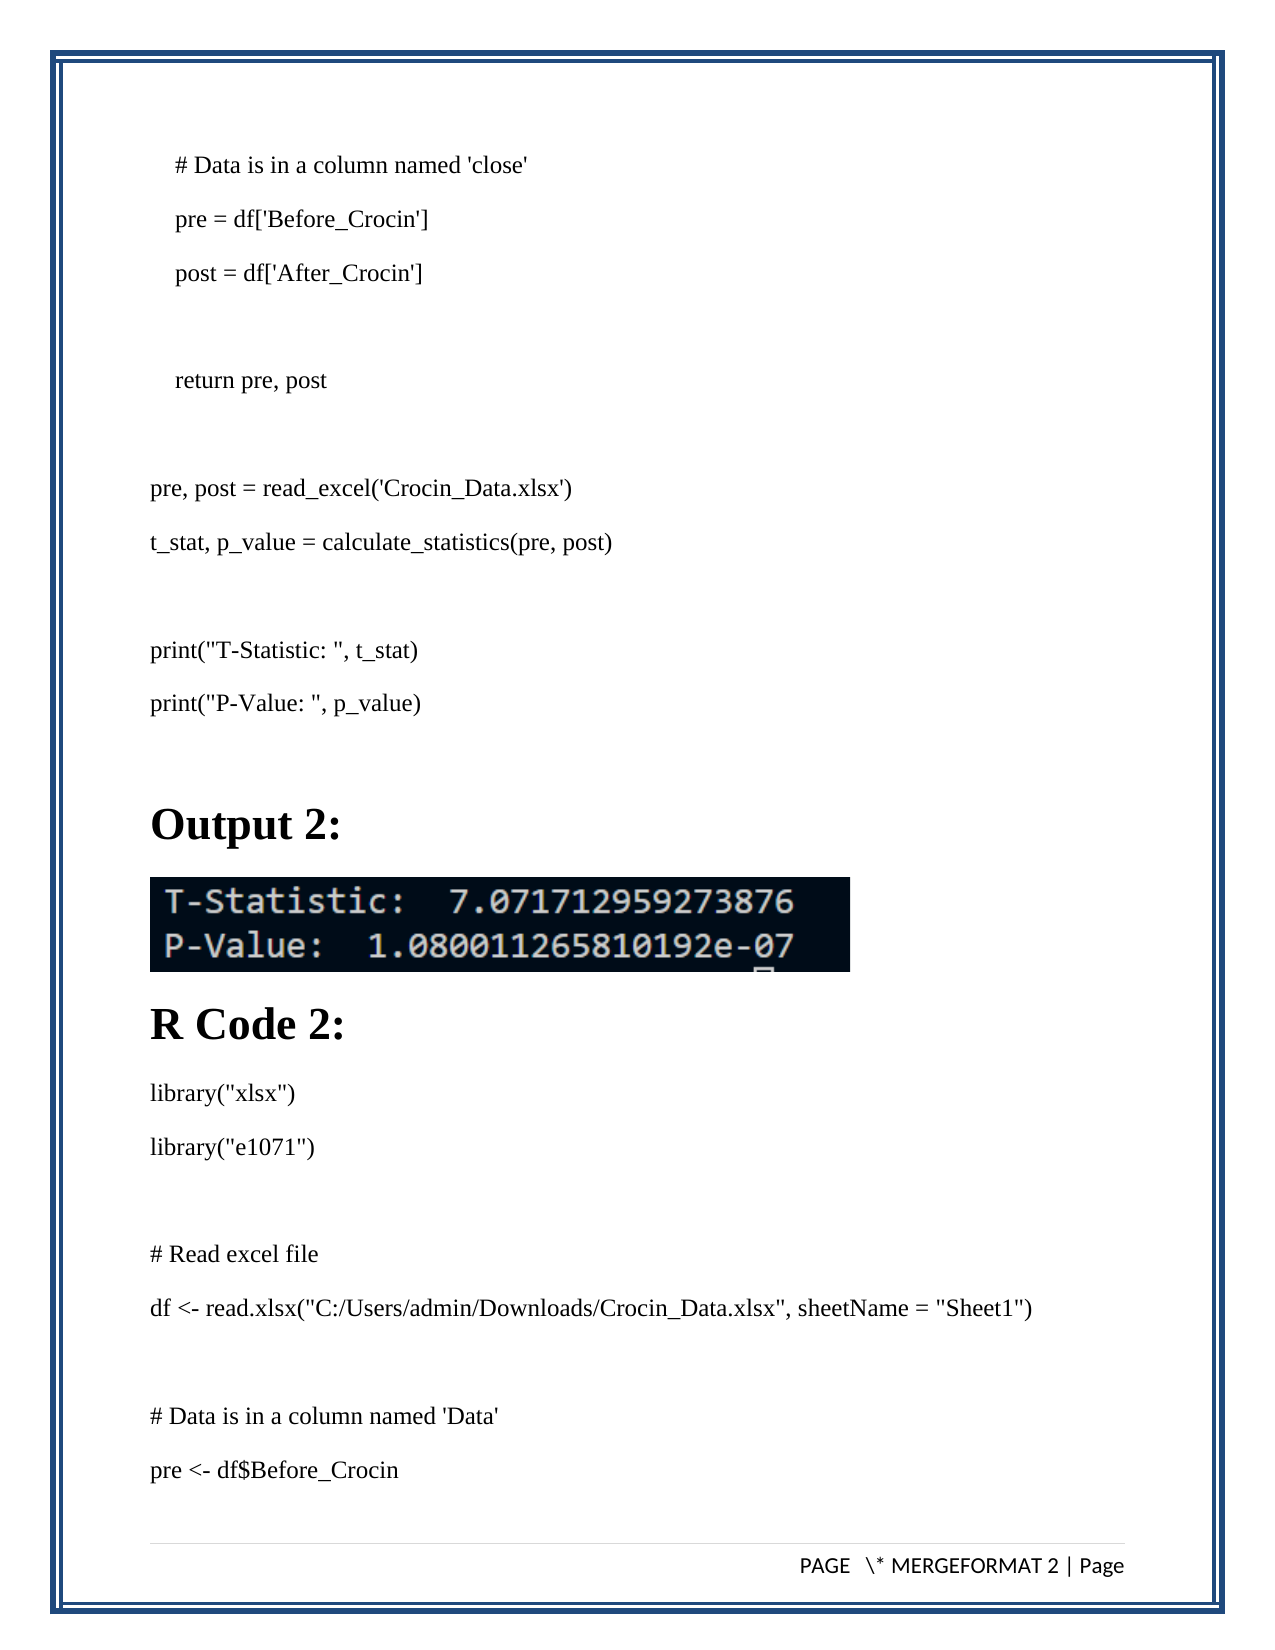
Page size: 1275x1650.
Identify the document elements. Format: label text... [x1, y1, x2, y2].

picture [150, 877, 851, 972]
text # Data is in a column named 'Data' [150, 1401, 1125, 1429]
text pre <- df$Before_Crocin [150, 1455, 1125, 1483]
text # Data is in a column named 'close' [150, 150, 1125, 179]
text pre = df['Before_Crocin'] [150, 204, 1125, 233]
text t_stat, p_value = calculate_statistics(pre, post) [150, 527, 1125, 556]
text # Read excel file [150, 1239, 1125, 1268]
text R Code 2: [150, 996, 1125, 1049]
text library("e1071") [150, 1132, 1125, 1160]
text print("P-Value: ", p_value) [150, 688, 1125, 717]
text df <- read.xlsx("C:/Users/admin/Downloads/Crocin_Data.xlsx", sheetName = "Sheet1") [150, 1293, 1125, 1322]
text print("T-Statistic: ", t_stat) [150, 635, 1125, 663]
text pre, post = read_excel('Crocin_Data.xlsx') [150, 473, 1125, 502]
text Output 2: [150, 796, 1125, 849]
text library("xlsx") [150, 1078, 1125, 1106]
text return pre, post [150, 365, 1125, 394]
text post = df['After_Crocin'] [150, 258, 1125, 286]
